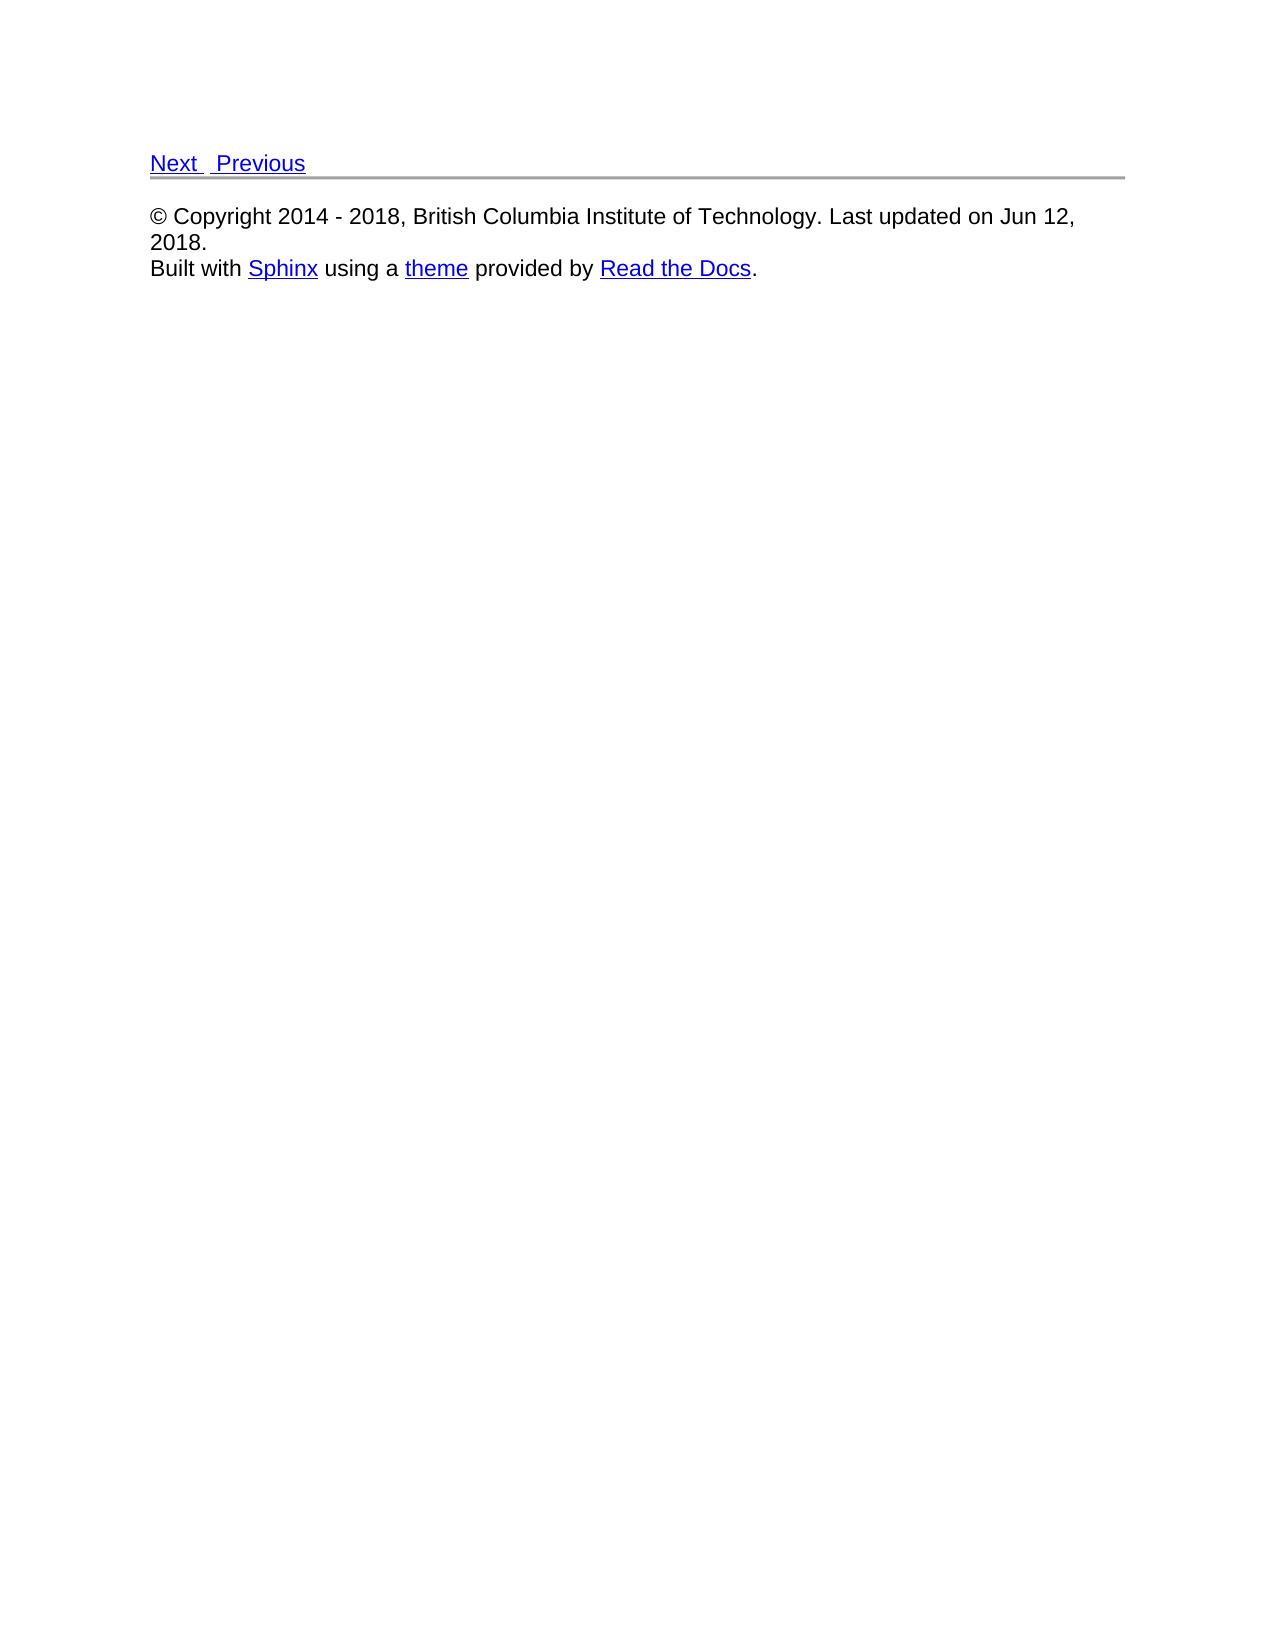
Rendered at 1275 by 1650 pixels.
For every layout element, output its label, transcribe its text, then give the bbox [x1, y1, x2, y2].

text Built with Sphinx using a theme provided by Read the Docs. [150, 255, 1125, 282]
text © Copyright 2014 - 2018, British Columbia Institute of Technology. Last updated on Jun 12, 2018. [150, 180, 1125, 255]
text Next Previous [150, 150, 1125, 176]
